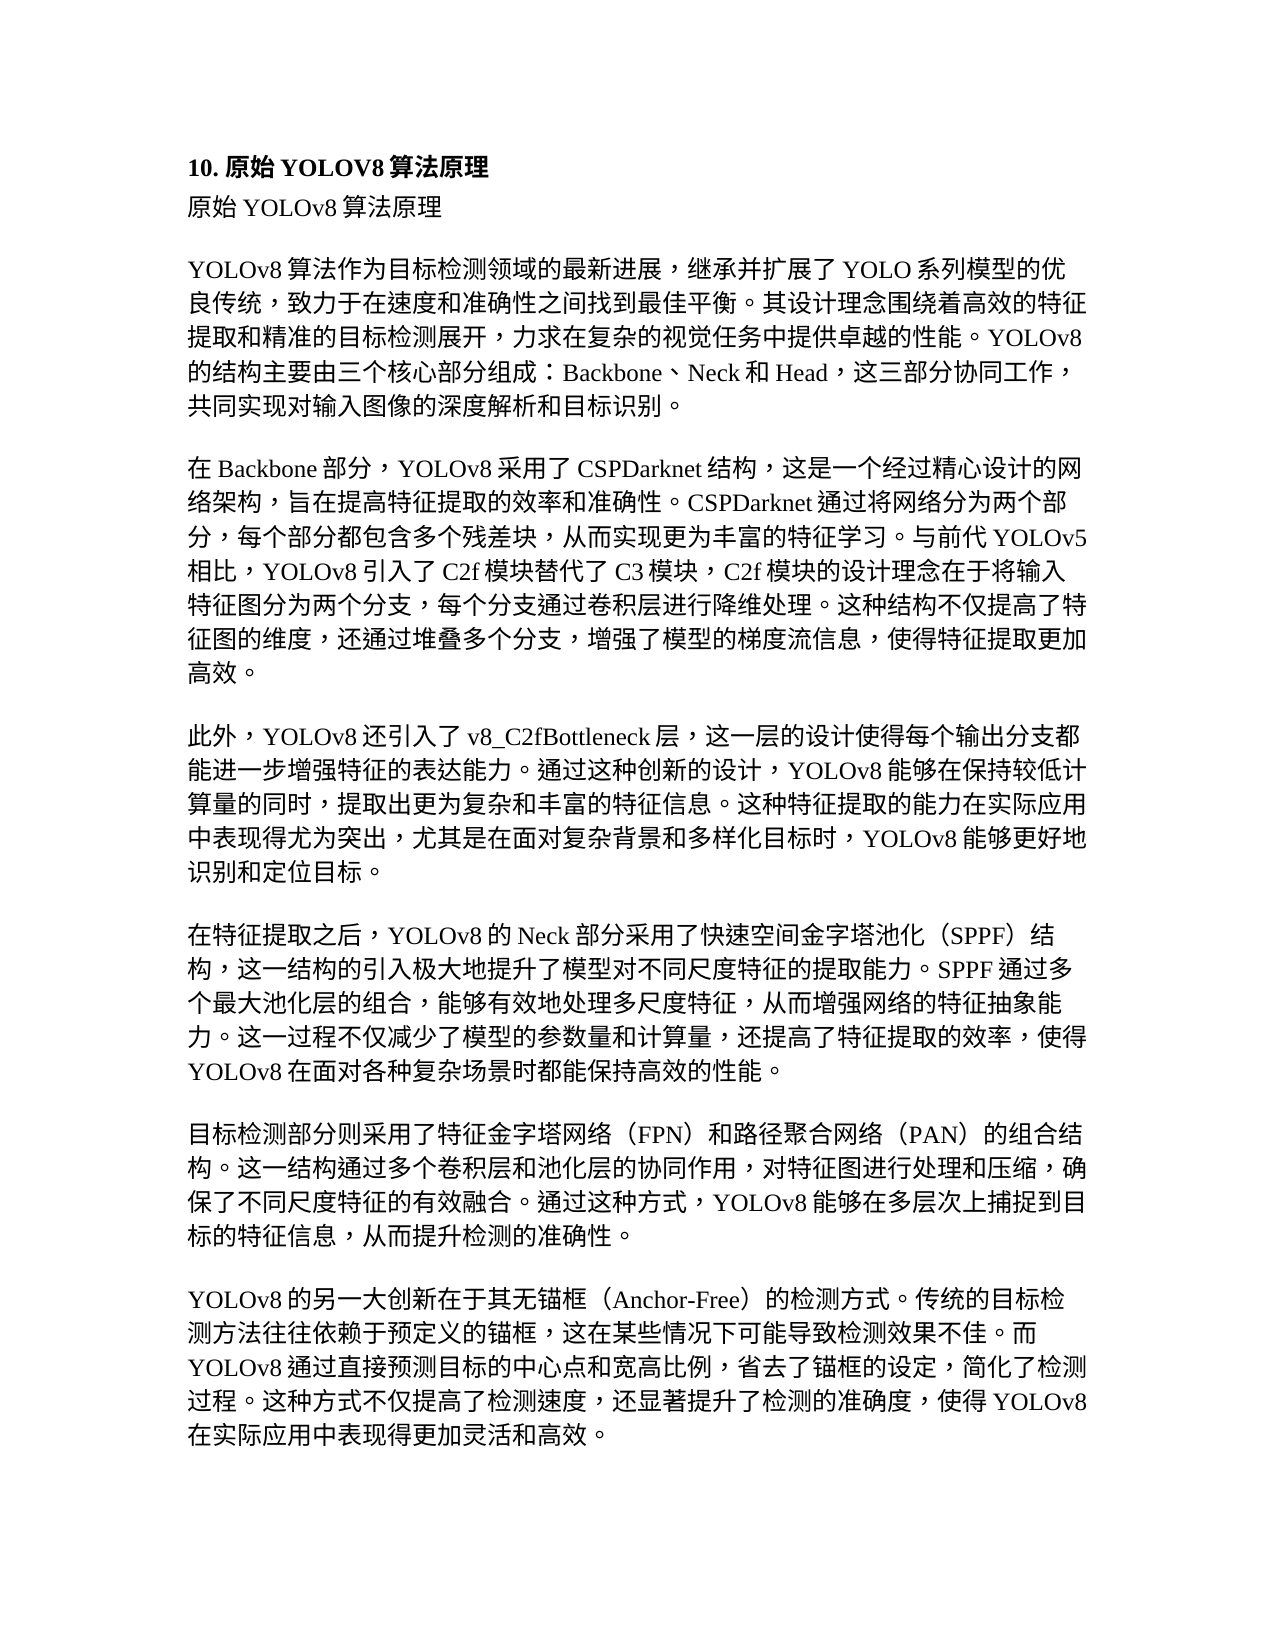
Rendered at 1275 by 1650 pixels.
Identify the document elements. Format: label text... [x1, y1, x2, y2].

subtitle 10. 原始YOLOV8算法原理 [187, 150, 1087, 184]
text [187, 189, 1087, 1480]
